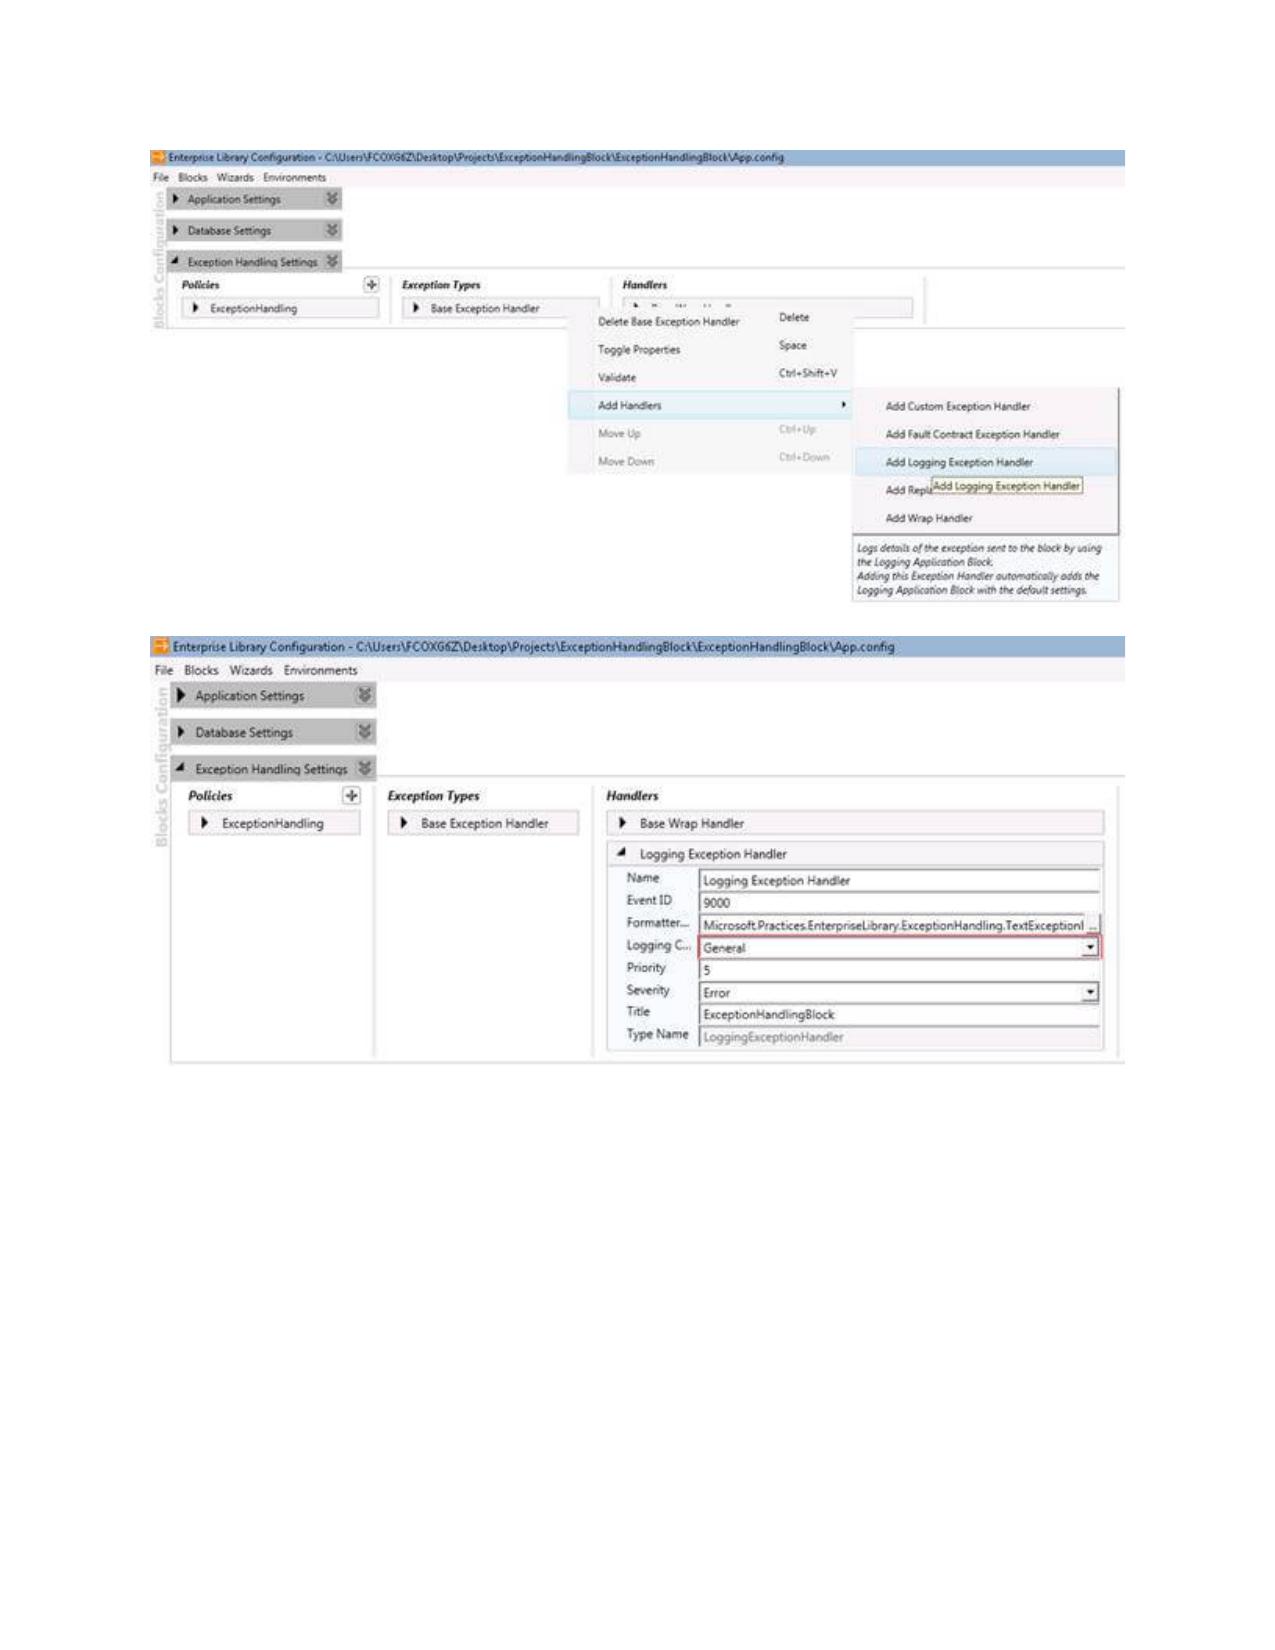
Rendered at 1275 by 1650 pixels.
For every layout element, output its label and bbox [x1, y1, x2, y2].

picture [150, 636, 1125, 1066]
picture [150, 150, 1125, 607]
